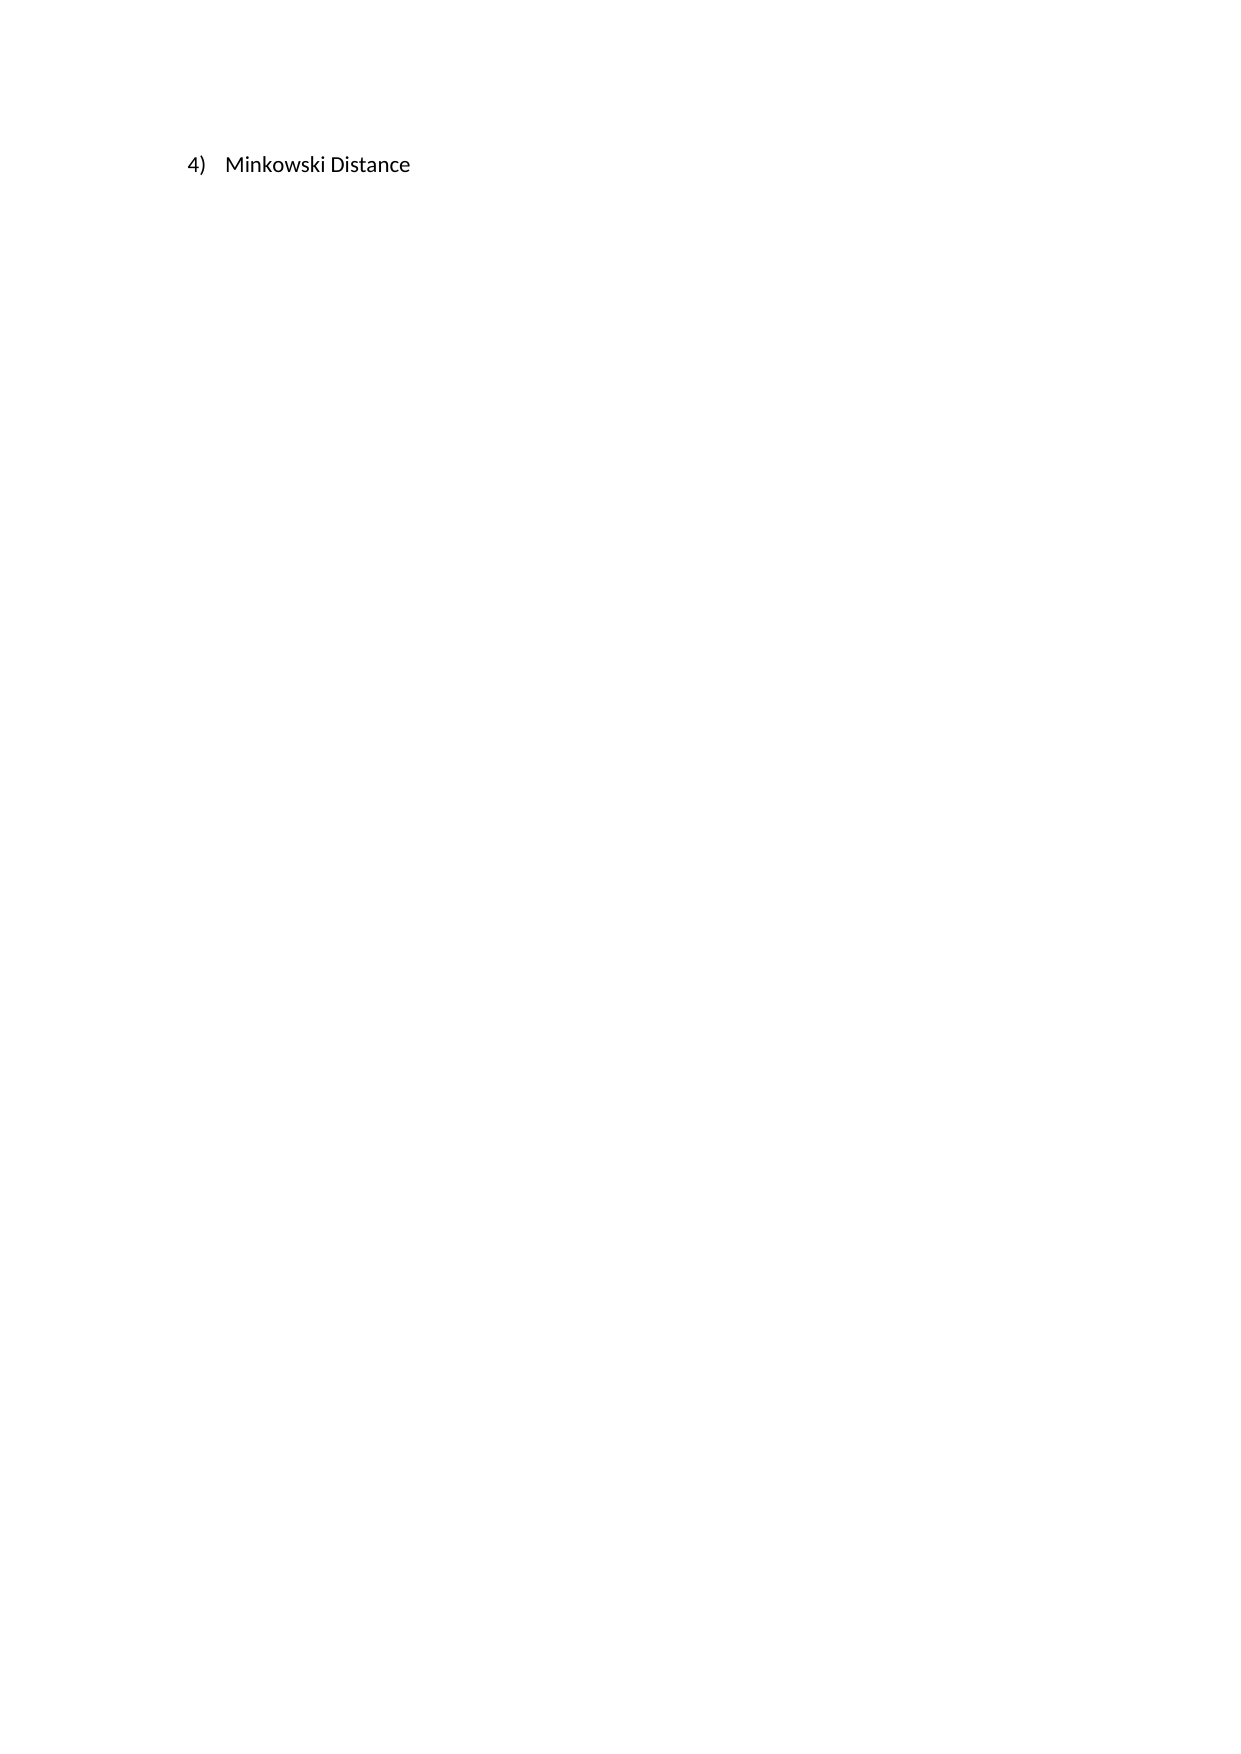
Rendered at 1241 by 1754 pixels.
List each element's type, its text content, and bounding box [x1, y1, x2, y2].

list Minkowski Distance [187, 150, 1090, 178]
